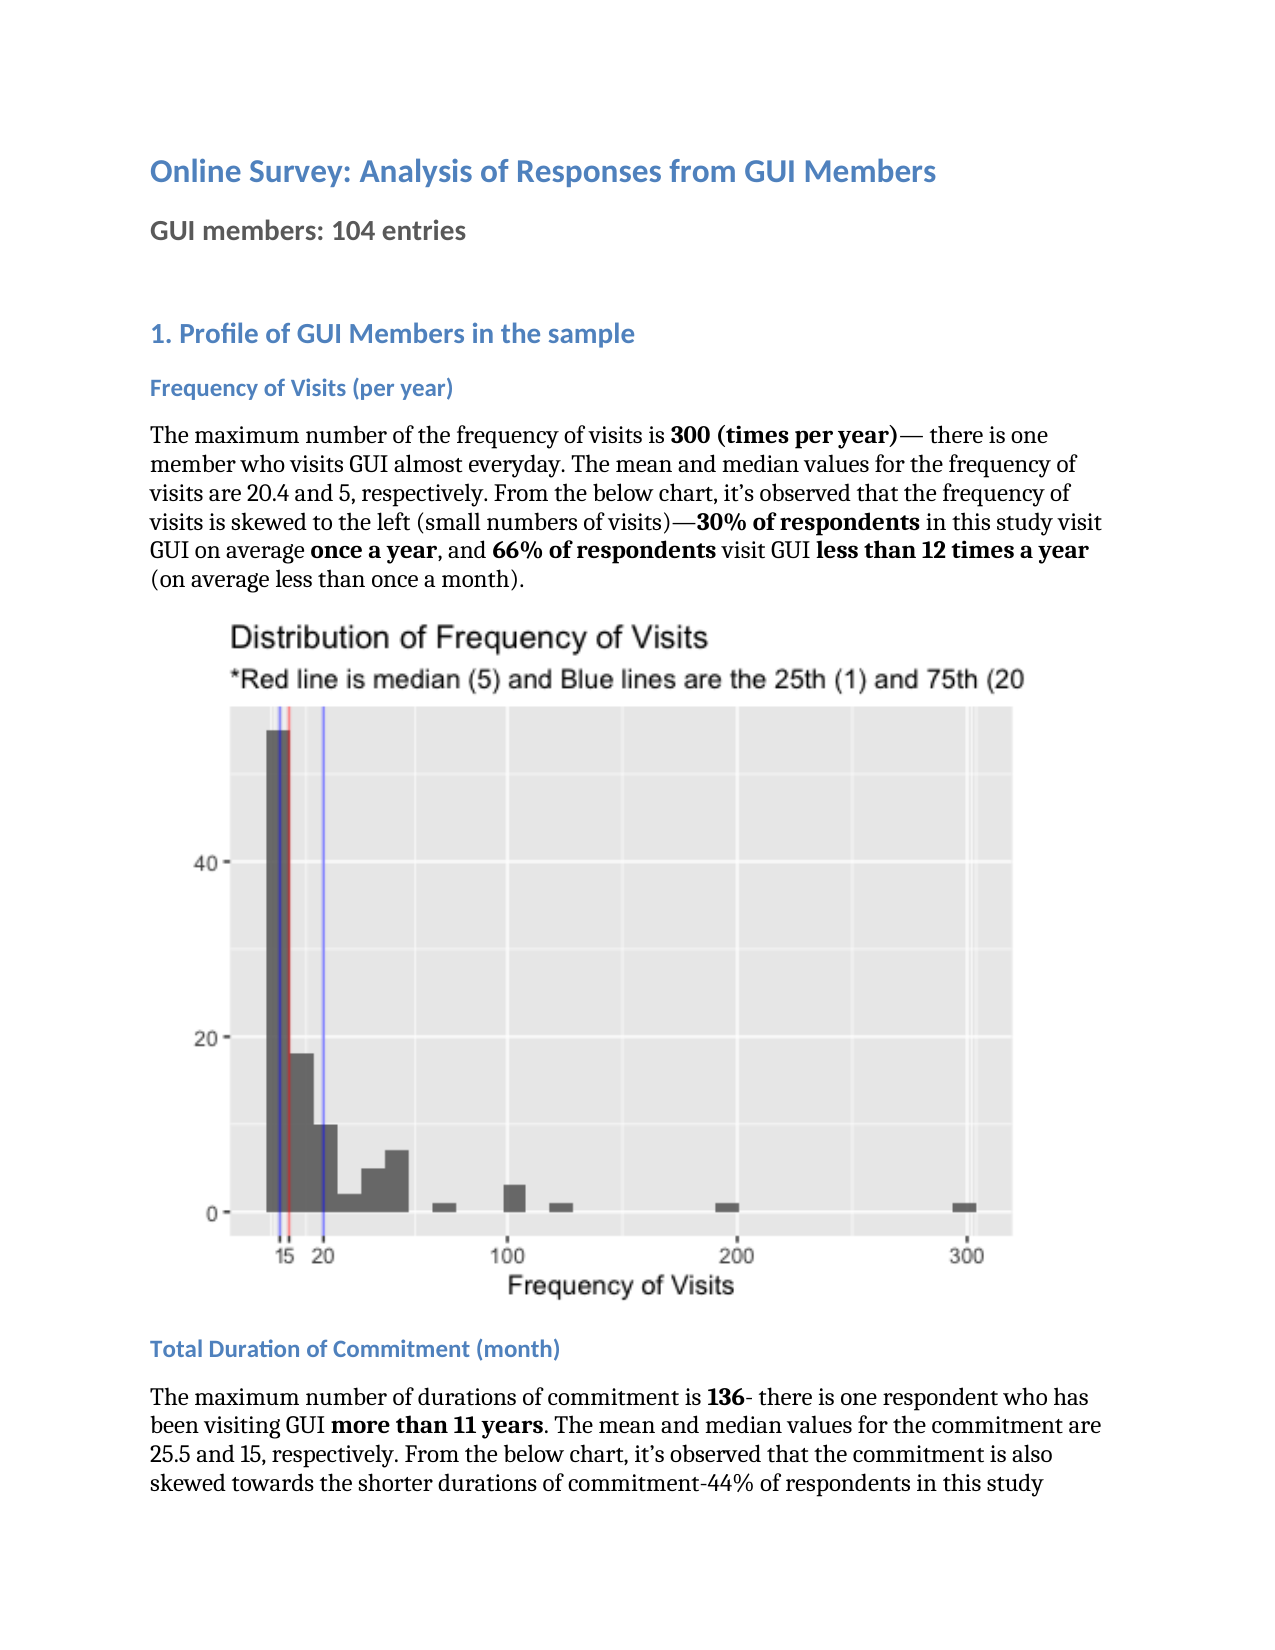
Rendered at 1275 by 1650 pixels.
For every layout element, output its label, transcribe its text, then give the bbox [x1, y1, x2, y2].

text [150, 1383, 1125, 1498]
subtitle Online Survey: Analysis of Responses from GUI Members [150, 150, 1125, 191]
subtitle Total Duration of Commitment (month) [150, 1333, 1125, 1364]
picture [150, 612, 1025, 1313]
subtitle Frequency of Visits (per year) [150, 372, 1125, 402]
subtitle GUI members: 104 entries [150, 212, 1125, 247]
text The maximum number of the frequency of visits is 300 (times per year)— there is one member who visits GUI almost everyday. The mean and median values for the frequency of visits are 20.4 and 5, respectively. From the below chart, it’s observed that the frequency of visits is skewed to the left (small numbers of visits)—30% of respondents in this study visit GUI on average once a year, and 66% of respondents visit GUI less than 12 times a year (on average less than once a month). [150, 421, 1125, 594]
subtitle 1. Profile of GUI Members in the sample [150, 316, 1125, 351]
